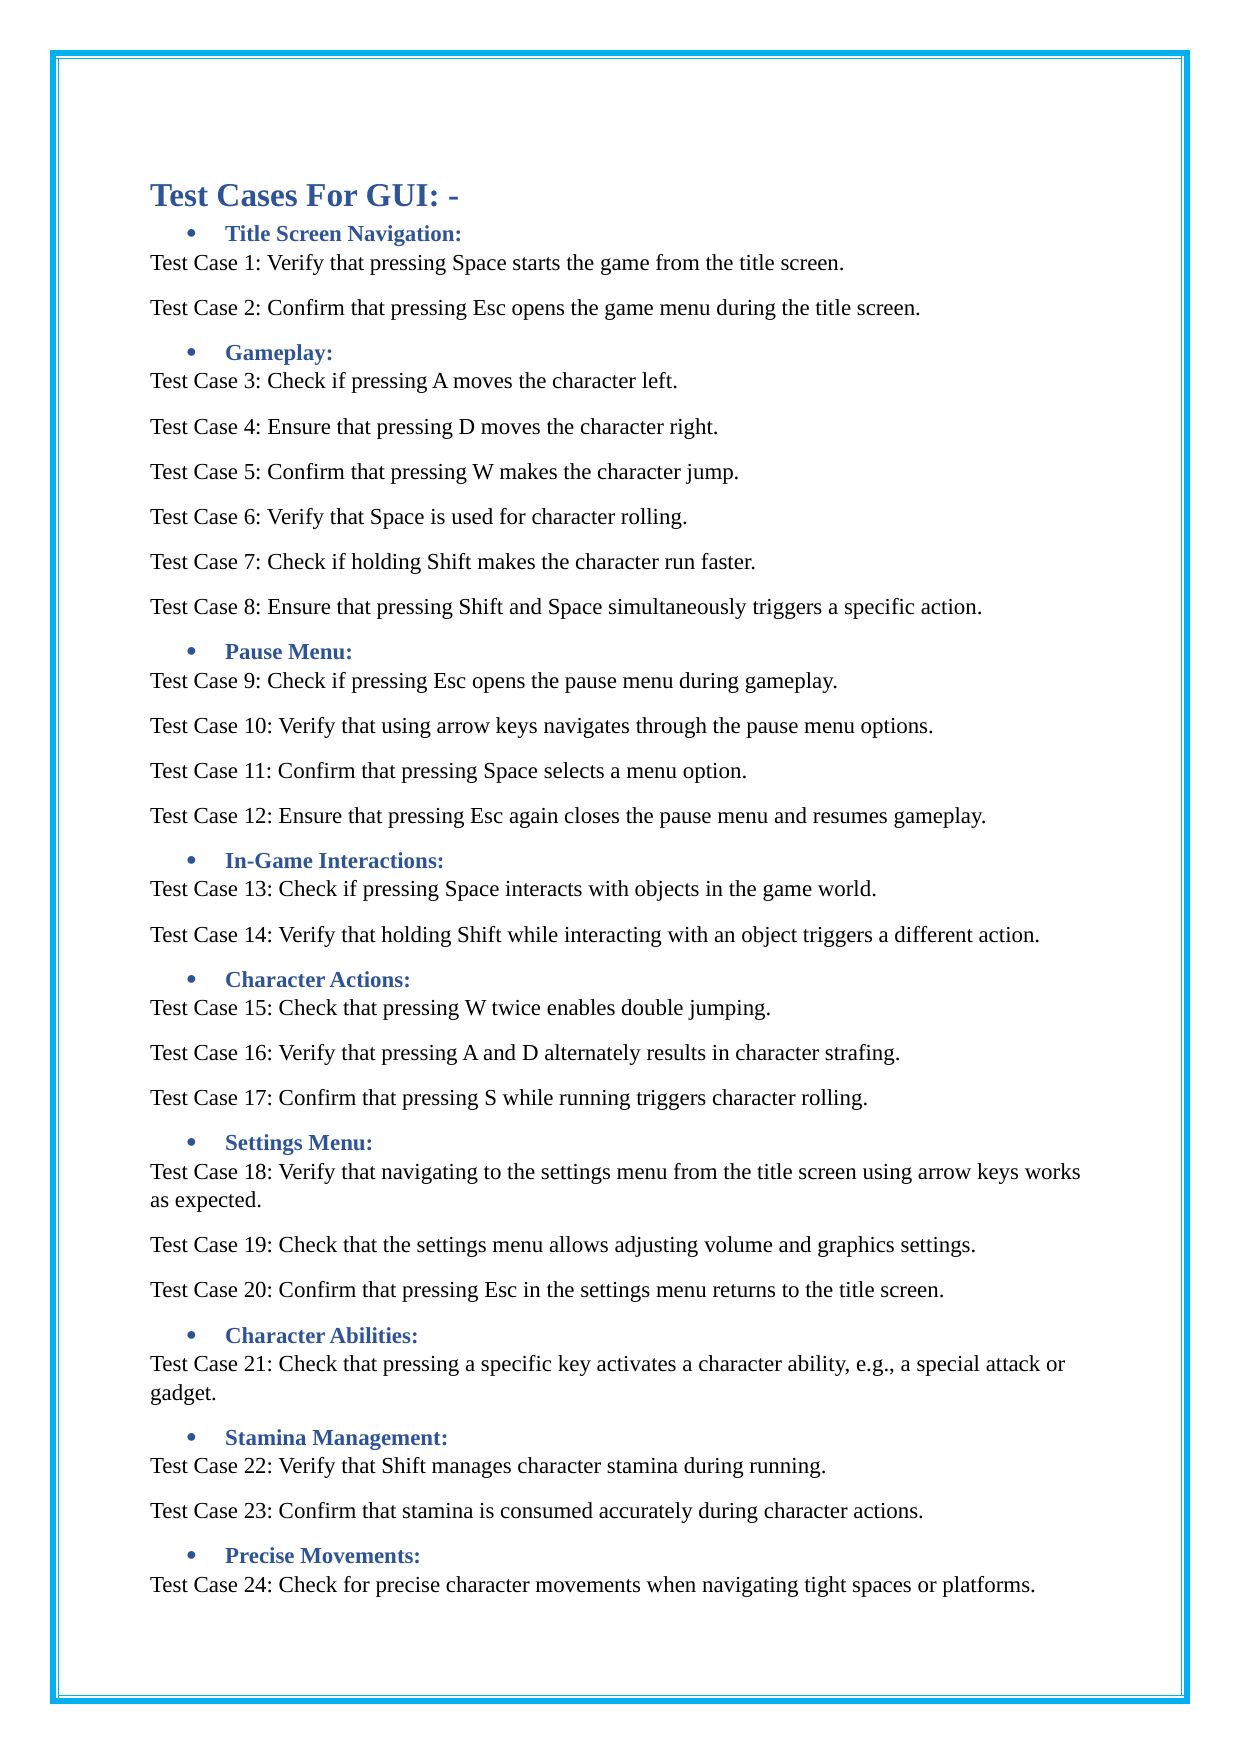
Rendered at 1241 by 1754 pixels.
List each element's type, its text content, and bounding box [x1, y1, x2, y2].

text Test Case 12: Ensure that pressing Esc again closes the pause menu and resumes gameplay. [150, 802, 1090, 828]
text Test Case 11: Confirm that pressing Space selects a menu option. [150, 757, 1090, 783]
subtitle Title Screen Navigation: [187, 221, 1090, 247]
text Test Case 18: Verify that navigating to the settings menu from the title screen using arrow keys works as expected. [150, 1158, 1090, 1213]
text Test Case 4: Ensure that pressing D moves the character right. [150, 413, 1090, 439]
text Test Case 20: Confirm that pressing Esc in the settings menu returns to the title screen. [150, 1277, 1090, 1303]
text Test Case 23: Confirm that stamina is consumed accurately during character actions. [150, 1497, 1090, 1523]
subtitle Settings Menu: [187, 1129, 1090, 1156]
text Test Case 19: Check that the settings menu allows adjusting volume and graphics settings. [150, 1231, 1090, 1258]
text Test Case 8: Ensure that pressing Shift and Space simultaneously triggers a specific action. [150, 593, 1090, 619]
text Test Case 21: Check that pressing a specific key activates a character ability, e.g., a special attack or gadget. [150, 1350, 1090, 1405]
subtitle Pause Menu: [187, 638, 1090, 664]
text Test Case 3: Check if pressing A moves the character left. [150, 368, 1090, 394]
text Test Case 5: Confirm that pressing W makes the character jump. [150, 458, 1090, 484]
text Test Case 1: Verify that pressing Space starts the game from the title screen. [150, 249, 1090, 275]
subtitle Test Cases For GUI: - [150, 175, 1090, 213]
text Test Case 13: Check if pressing Space interacts with objects in the game world. [150, 876, 1090, 902]
text Test Case 15: Check that pressing W twice enables double jumping. [150, 994, 1090, 1021]
text Test Case 9: Check if pressing Esc opens the pause menu during gameplay. [150, 667, 1090, 693]
text Test Case 10: Verify that using arrow keys navigates through the pause menu options. [150, 712, 1090, 738]
subtitle Character Abilities: [187, 1322, 1090, 1348]
subtitle Character Actions: [187, 966, 1090, 992]
text Test Case 14: Verify that holding Shift while interacting with an object triggers a different action. [150, 921, 1090, 947]
text Test Case 2: Confirm that pressing Esc opens the game menu during the title screen. [150, 294, 1090, 320]
subtitle In-Game Interactions: [187, 847, 1090, 873]
subtitle Stamina Management: [187, 1424, 1090, 1450]
text Test Case 6: Verify that Space is used for character rolling. [150, 503, 1090, 529]
text Test Case 7: Check if holding Shift makes the character run faster. [150, 548, 1090, 574]
text Test Case 24: Check for precise character movements when navigating tight spaces or platforms. [150, 1571, 1090, 1597]
subtitle Precise Movements: [187, 1542, 1090, 1569]
subtitle Gameplay: [187, 339, 1090, 366]
text Test Case 16: Verify that pressing A and D alternately results in character strafing. [150, 1039, 1090, 1066]
text Test Case 17: Confirm that pressing S while running triggers character rolling. [150, 1084, 1090, 1111]
text Test Case 22: Verify that Shift manages character stamina during running. [150, 1452, 1090, 1478]
